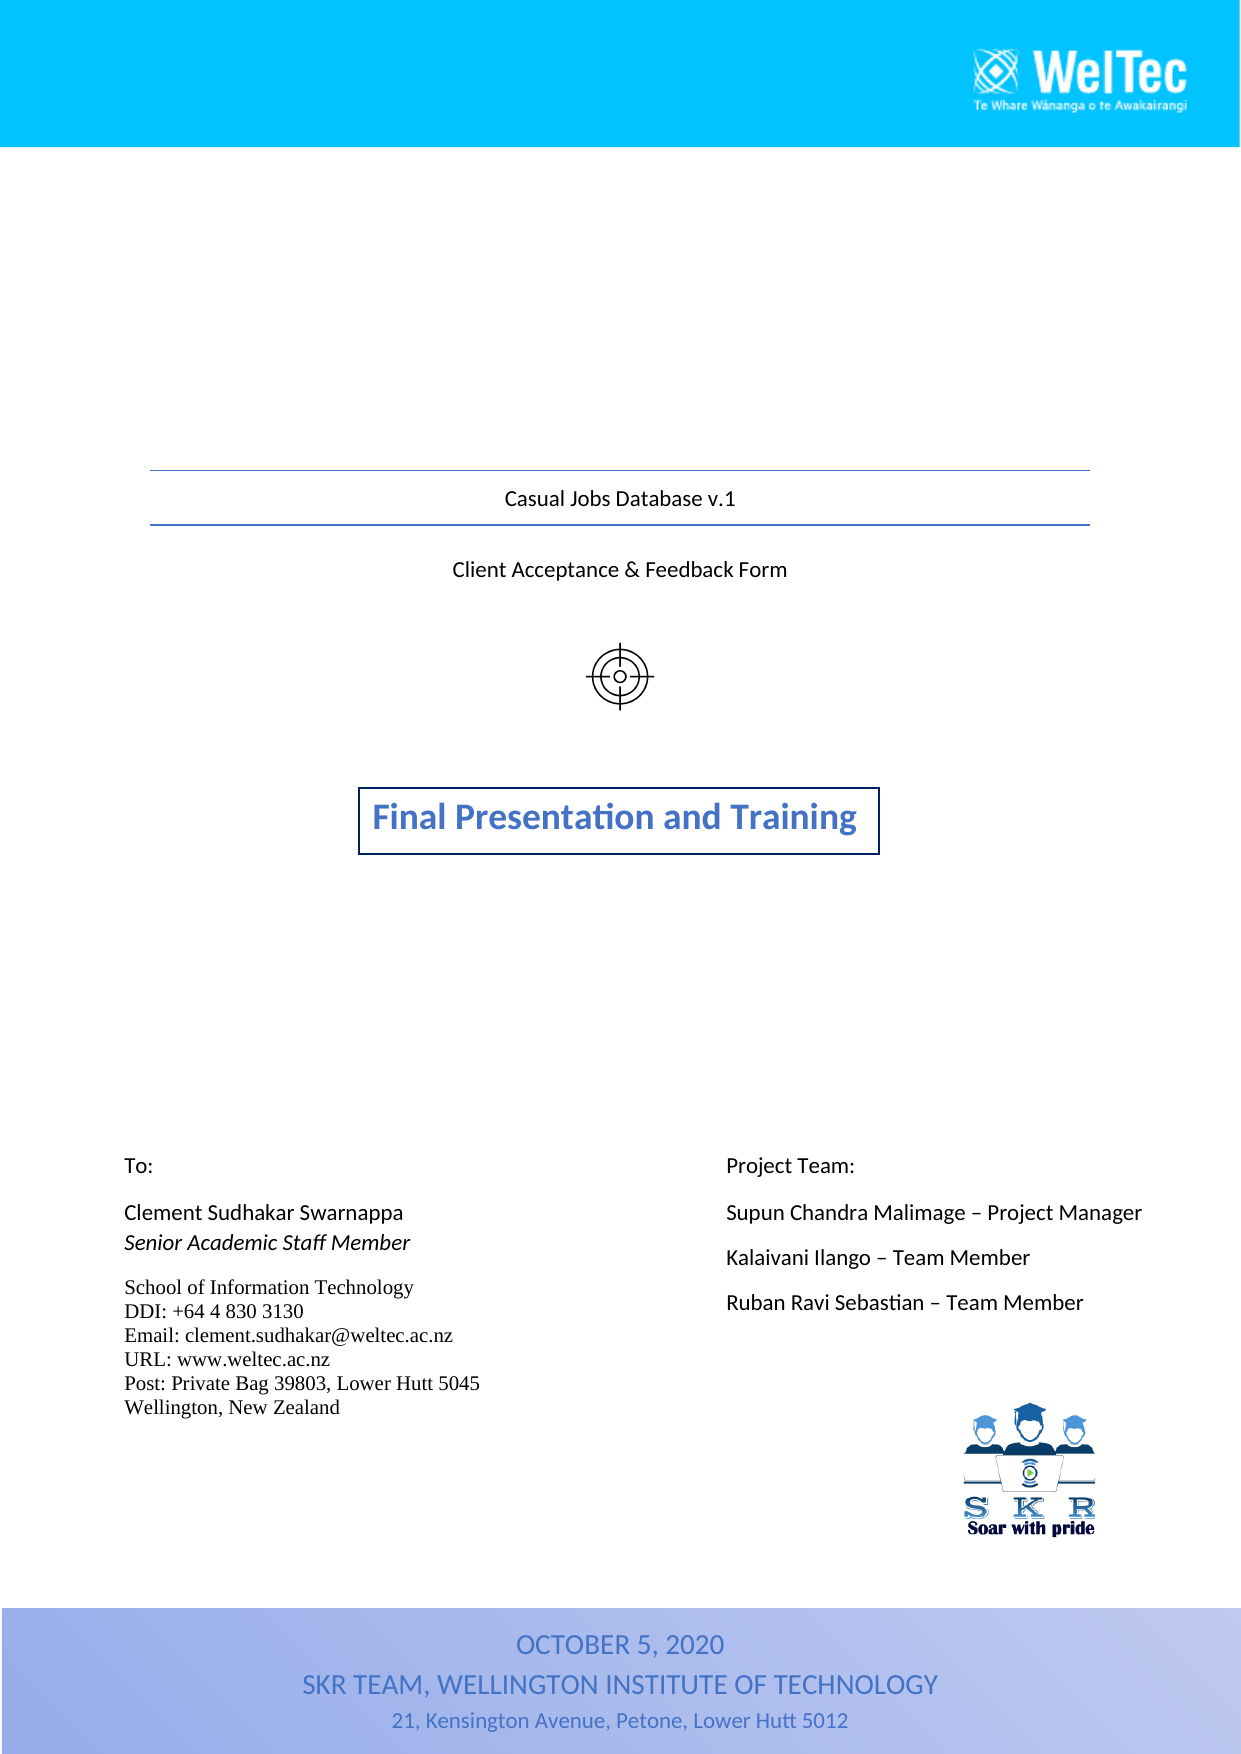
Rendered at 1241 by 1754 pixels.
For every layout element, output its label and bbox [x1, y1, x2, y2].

picture [1101, 102, 1110, 109]
picture [1165, 59, 1186, 93]
picture [1104, 51, 1112, 93]
picture [1178, 103, 1186, 112]
picture [1170, 103, 1178, 109]
picture [974, 50, 1017, 93]
picture [1116, 50, 1142, 93]
picture [1034, 51, 1077, 93]
picture [1018, 103, 1027, 109]
picture [974, 100, 981, 109]
picture [993, 100, 1015, 110]
picture [580, 637, 660, 716]
picture [963, 1402, 1096, 1538]
picture [1115, 101, 1167, 110]
picture [1077, 59, 1100, 93]
picture [1139, 59, 1161, 93]
picture [1032, 100, 1084, 112]
